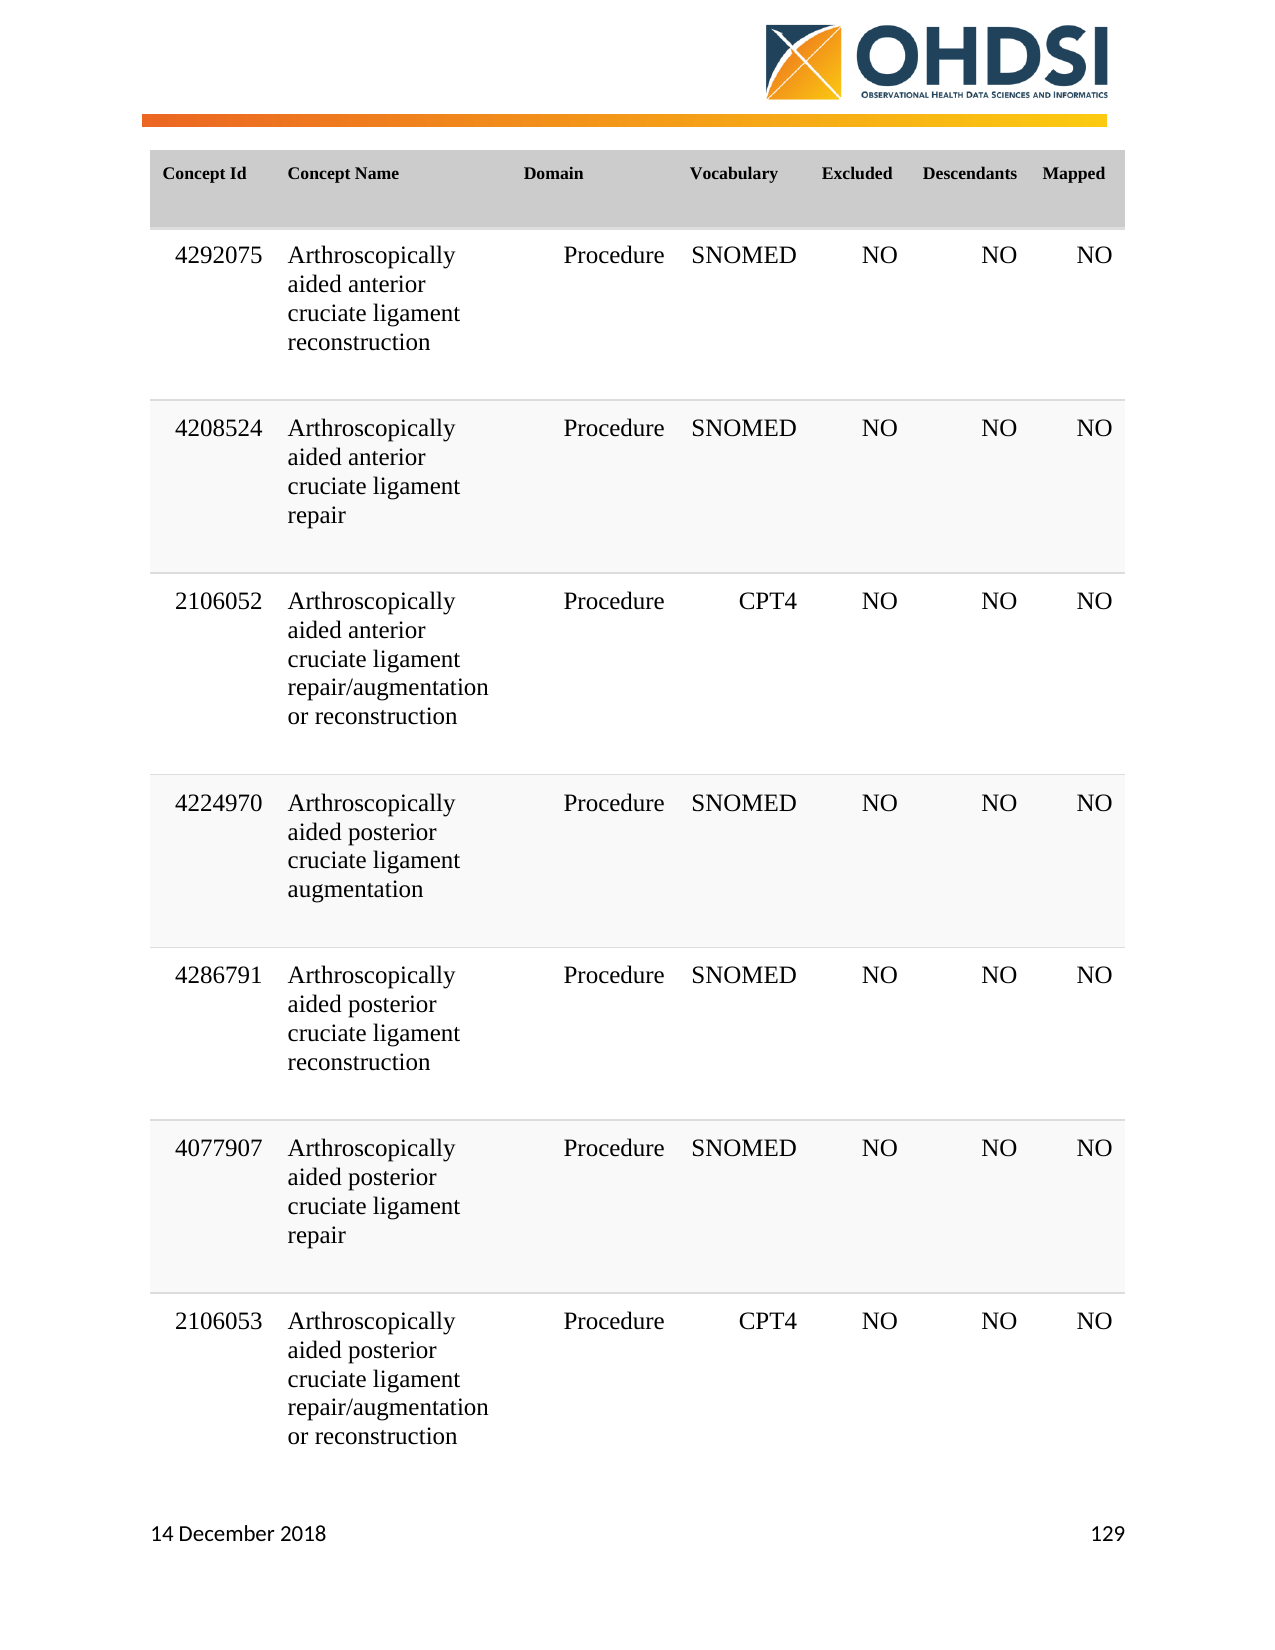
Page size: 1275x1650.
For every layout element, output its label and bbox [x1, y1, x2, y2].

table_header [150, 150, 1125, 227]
picture [748, 11, 1125, 114]
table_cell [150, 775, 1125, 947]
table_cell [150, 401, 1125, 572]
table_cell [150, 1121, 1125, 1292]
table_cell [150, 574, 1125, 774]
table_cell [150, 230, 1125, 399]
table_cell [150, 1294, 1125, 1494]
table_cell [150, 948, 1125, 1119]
